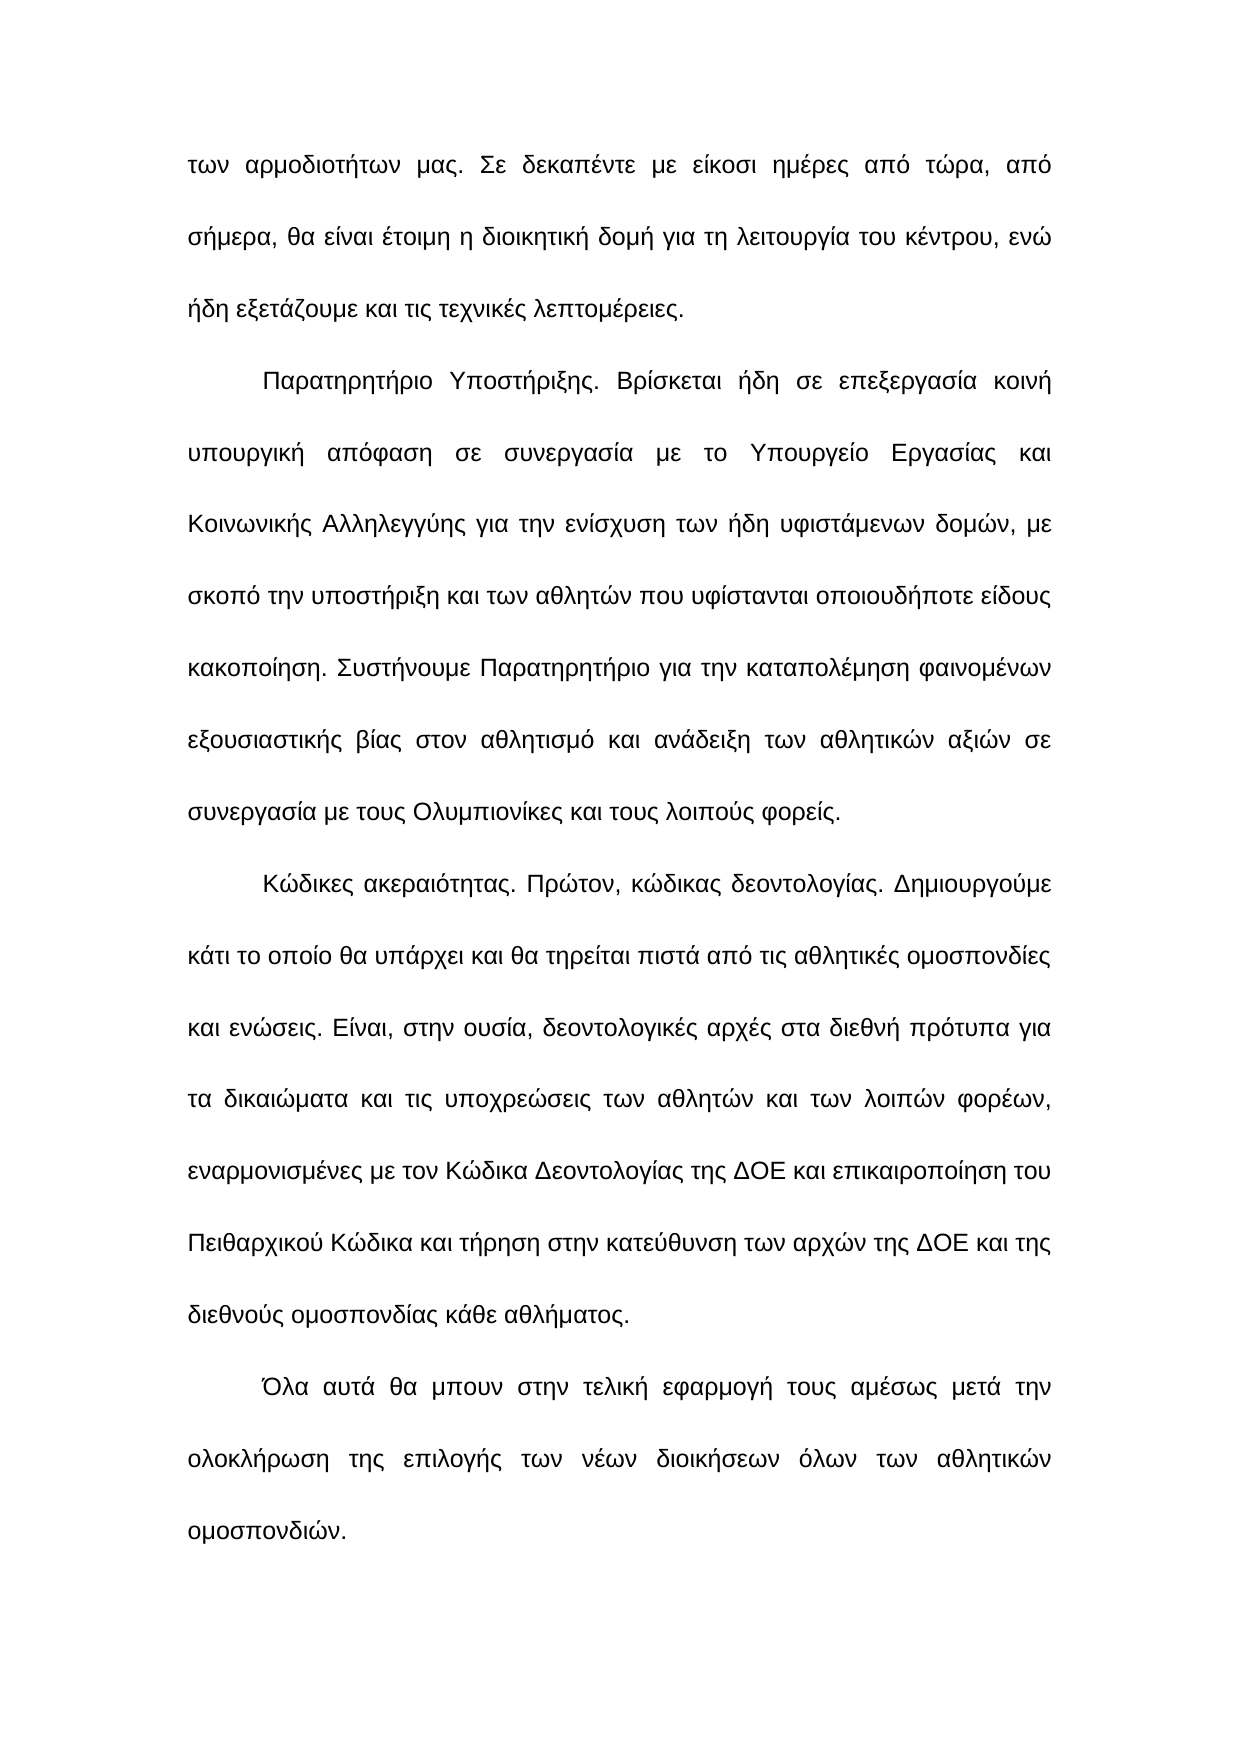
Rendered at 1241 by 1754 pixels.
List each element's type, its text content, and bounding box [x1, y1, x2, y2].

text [187, 150, 1053, 322]
text Κώδικες ακεραιότητας. Πρώτον, κώδικας δεοντολογίας. Δημιουργούμε κάτι το οποίο θα υπάρχει και θα τηρείται πιστά από τις αθλητικές ομοσπονδίες και ενώσεις. Είναι, στην ουσία, δεοντολογικές αρχές στα διεθνή πρότυπα για τα δικαιώματα και τις υποχρεώσεις των αθλητών και των λοιπών φορέων, εναρμονισμένες με τον Κώδικα Δεοντολογίας της ΔΟΕ και επικαιροποίηση του Πειθαρχικού Κώδικα και τήρηση στην κατεύθυνση των αρχών της ΔΟΕ και της διεθνούς ομοσπονδίας κάθε αθλήματος. [187, 869, 1053, 1329]
text Παρατηρητήριο Υποστήριξης. Βρίσκεται ήδη σε επεξεργασία κοινή υπουργική απόφαση σε συνεργασία με το Υπουργείο Εργασίας και Κοινωνικής Αλληλεγγύης για την ενίσχυση των ήδη υφιστάμενων δομών, με σκοπό την υποστήριξη και των αθλητών που υφίστανται οποιουδήποτε είδους κακοποίηση. Συστήνουμε Παρατηρητήριο για την καταπολέμηση φαινομένων εξουσιαστικής βίας στον αθλητισμό και ανάδειξη των αθλητικών αξιών σε συνεργασία με τους Ολυμπιονίκες και τους λοιπούς φορείς. [187, 366, 1053, 826]
text Όλα αυτά θα μπουν στην τελική εφαρμογή τους αμέσως μετά την ολοκλήρωση της επιλογής των νέων διοικήσεων όλων των αθλητικών ομοσπονδιών. [187, 1372, 1053, 1544]
